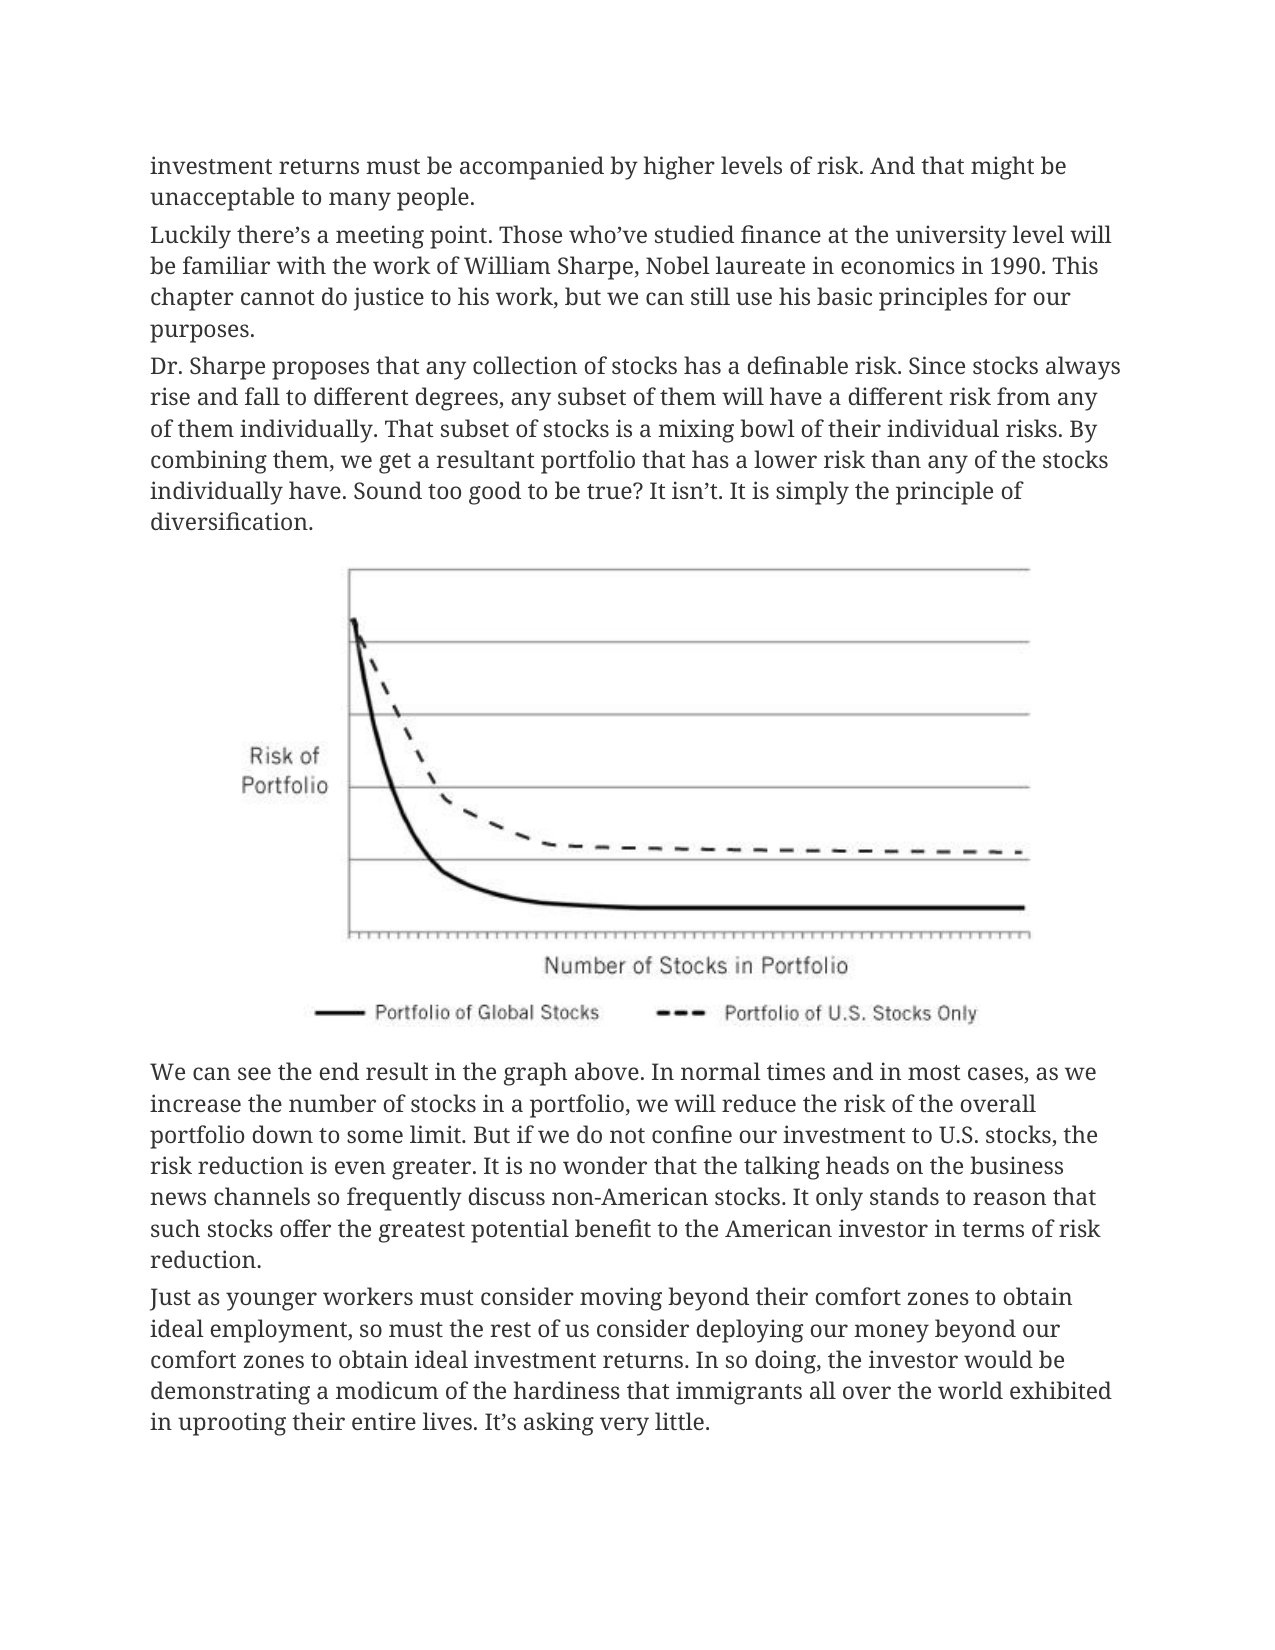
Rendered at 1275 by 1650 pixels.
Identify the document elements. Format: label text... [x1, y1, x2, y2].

text Dr. Sharpe proposes that any collection of stocks has a definable risk. Since stocks always rise and fall to different degrees, any subset of them will have a different risk from any of them individually. That subset of stocks is a mixing bowl of their individual risks. By combining them, we get a resultant portfolio that has a lower risk than any of the stocks individually have. Sound too good to be true? It isn’t. It is simply the principle of diversification. [150, 350, 1125, 537]
text We can see the end result in the graph above. In normal times and in most cases, as we increase the number of stocks in a portfolio, we will reduce the risk of the overall portfolio down to some limit. But if we do not confine our investment to U.S. stocks, the risk reduction is even greater. It is no wonder that the talking heads on the business news channels so frequently discuss non-American stocks. It only stands to reason that such stocks offer the greatest potential benefit to the American investor in terms of risk reduction. [150, 1056, 1125, 1275]
picture [241, 566, 1034, 1027]
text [150, 150, 1125, 212]
text Luckily there’s a meeting point. Those who’ve studied finance at the university level will be familiar with the work of William Sharpe, Nobel laureate in economics in 1990. This chapter cannot do justice to his work, but we can still use his basic principles for our purposes. [150, 219, 1125, 344]
text Just as younger workers must consider moving beyond their comfort zones to obtain ideal employment, so must the rest of us consider deploying our money beyond our comfort zones to obtain ideal investment returns. In so doing, the investor would be demonstrating a modicum of the hardiness that immigrants all over the world exhibited in uprooting their entire lives. It’s asking very little. [150, 1281, 1125, 1437]
